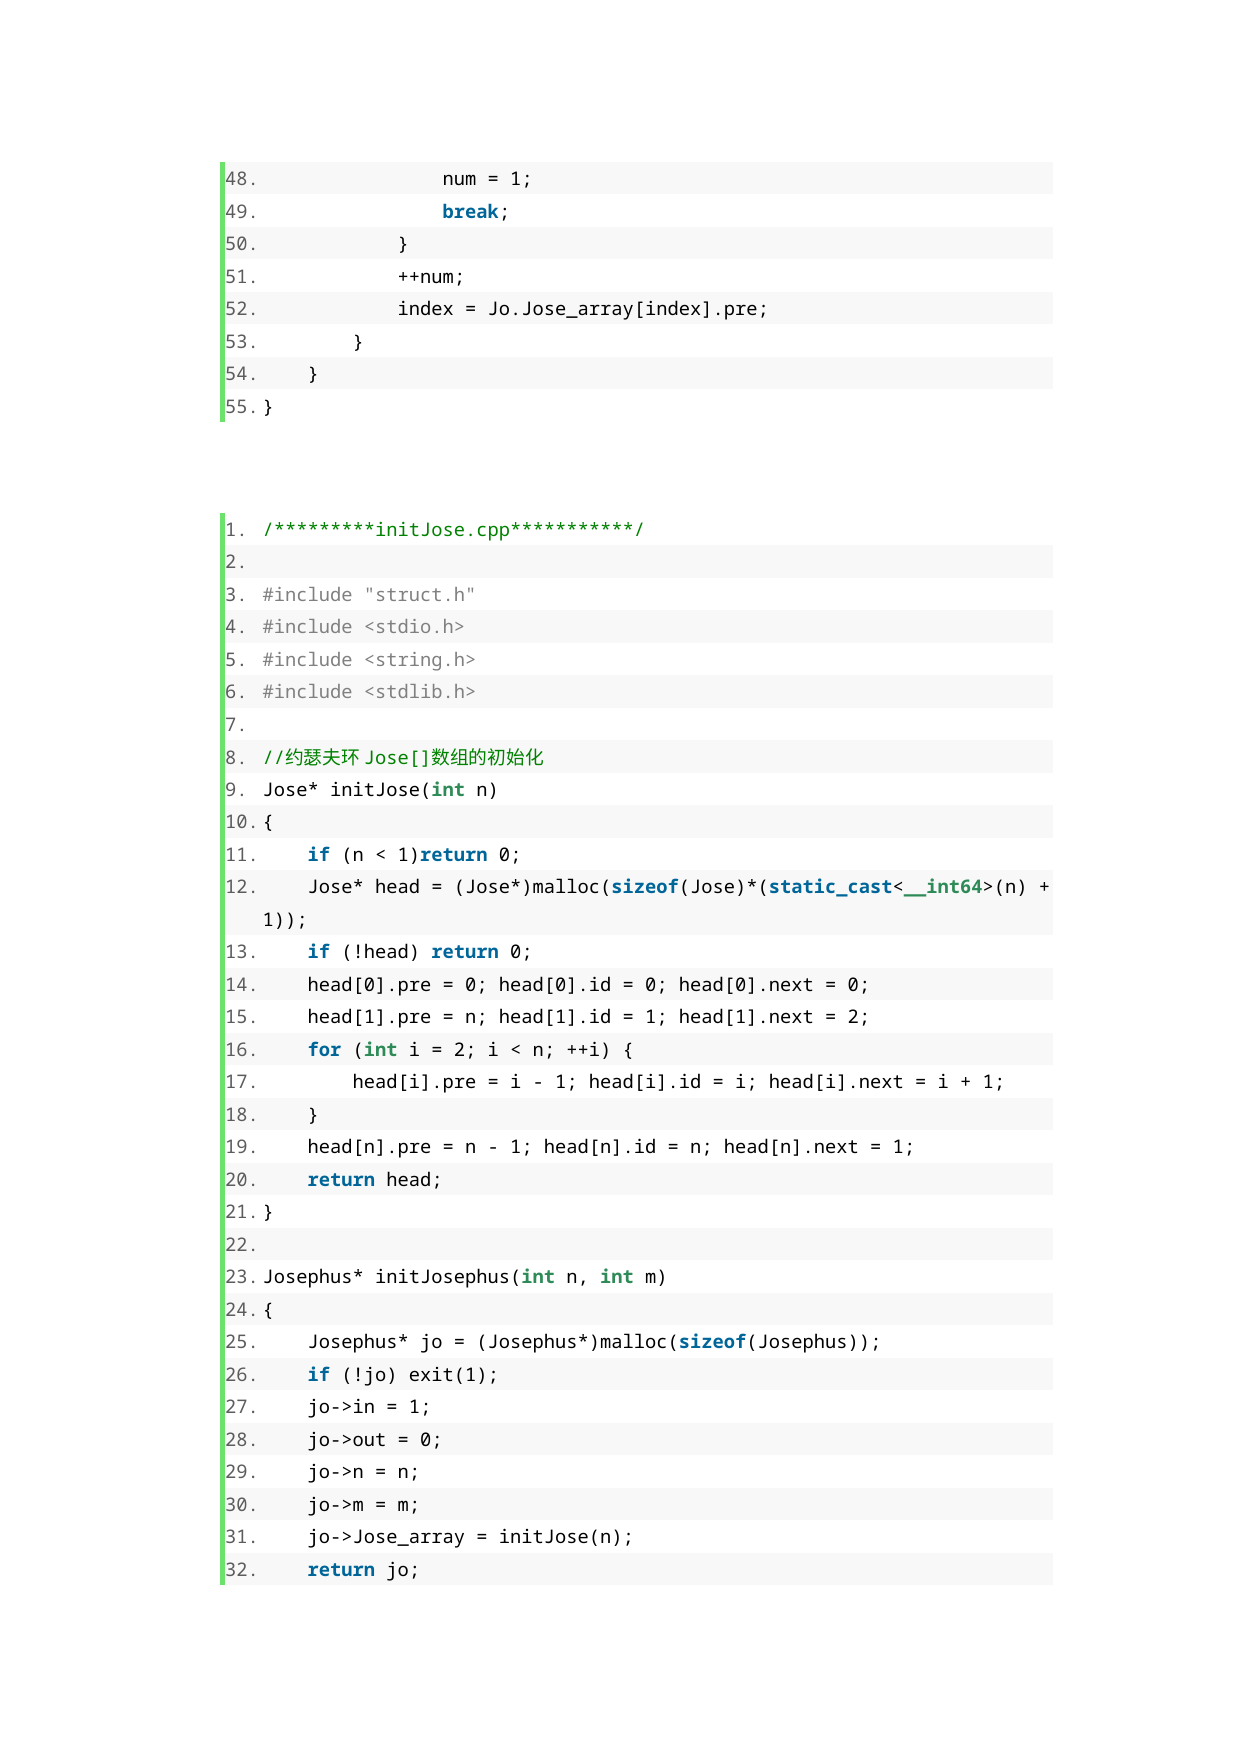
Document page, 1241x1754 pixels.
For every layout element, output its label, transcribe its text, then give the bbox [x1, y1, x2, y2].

list } [225, 227, 1053, 259]
list jo->Jose_array = initJose(n); [225, 1520, 1053, 1553]
list Jose* head = (Jose*)malloc(sizeof(Jose)*(static_cast<__int64>(n) +1)); [225, 870, 1053, 935]
list head[1].pre = n; head[1].id = 1; head[1].next = 2; [225, 1000, 1053, 1033]
list index = Jo.Jose_array[index].pre; [225, 292, 1053, 324]
list } [225, 389, 1053, 422]
list for (int i = 2; i < n; ++i) { [225, 1033, 1053, 1065]
list return head; [225, 1163, 1053, 1195]
list jo->out = 0; [225, 1423, 1053, 1455]
list } [225, 357, 1053, 389]
list //约瑟夫环Jose[]数组的初始化 [225, 740, 1053, 773]
list #include <stdio.h> [225, 610, 1053, 643]
list Josephus* initJosephus(int n, int m) [225, 1260, 1053, 1293]
list ++num; [225, 259, 1053, 292]
list if (!jo) exit(1); [225, 1358, 1053, 1390]
list #include <string.h> [225, 643, 1053, 675]
list return jo; [225, 1553, 1053, 1585]
list head[0].pre = 0; head[0].id = 0; head[0].next = 0; [225, 968, 1053, 1000]
list head[i].pre = i - 1; head[i].id = i; head[i].next = i + 1; [225, 1065, 1053, 1098]
list /*********initJose.cpp***********/ [225, 513, 1053, 545]
list if (n < 1)return 0; [225, 838, 1053, 870]
list if (!head) return 0; [225, 935, 1053, 968]
list #include <stdlib.h> [225, 675, 1053, 708]
list { [225, 1293, 1053, 1325]
list Jose* initJose(int n) [225, 773, 1053, 805]
list head[n].pre = n - 1; head[n].id = n; head[n].next = 1; [225, 1130, 1053, 1163]
list } [225, 1195, 1053, 1228]
list break; [225, 194, 1053, 227]
list jo->in = 1; [225, 1390, 1053, 1423]
list num = 1; [225, 162, 1053, 194]
list { [225, 805, 1053, 838]
list Josephus* jo = (Josephus*)malloc(sizeof(Josephus)); [225, 1325, 1053, 1358]
list #include "struct.h" [225, 578, 1053, 610]
list jo->m = m; [225, 1488, 1053, 1520]
list } [225, 324, 1053, 357]
list } [225, 1098, 1053, 1130]
list jo->n = n; [225, 1455, 1053, 1488]
